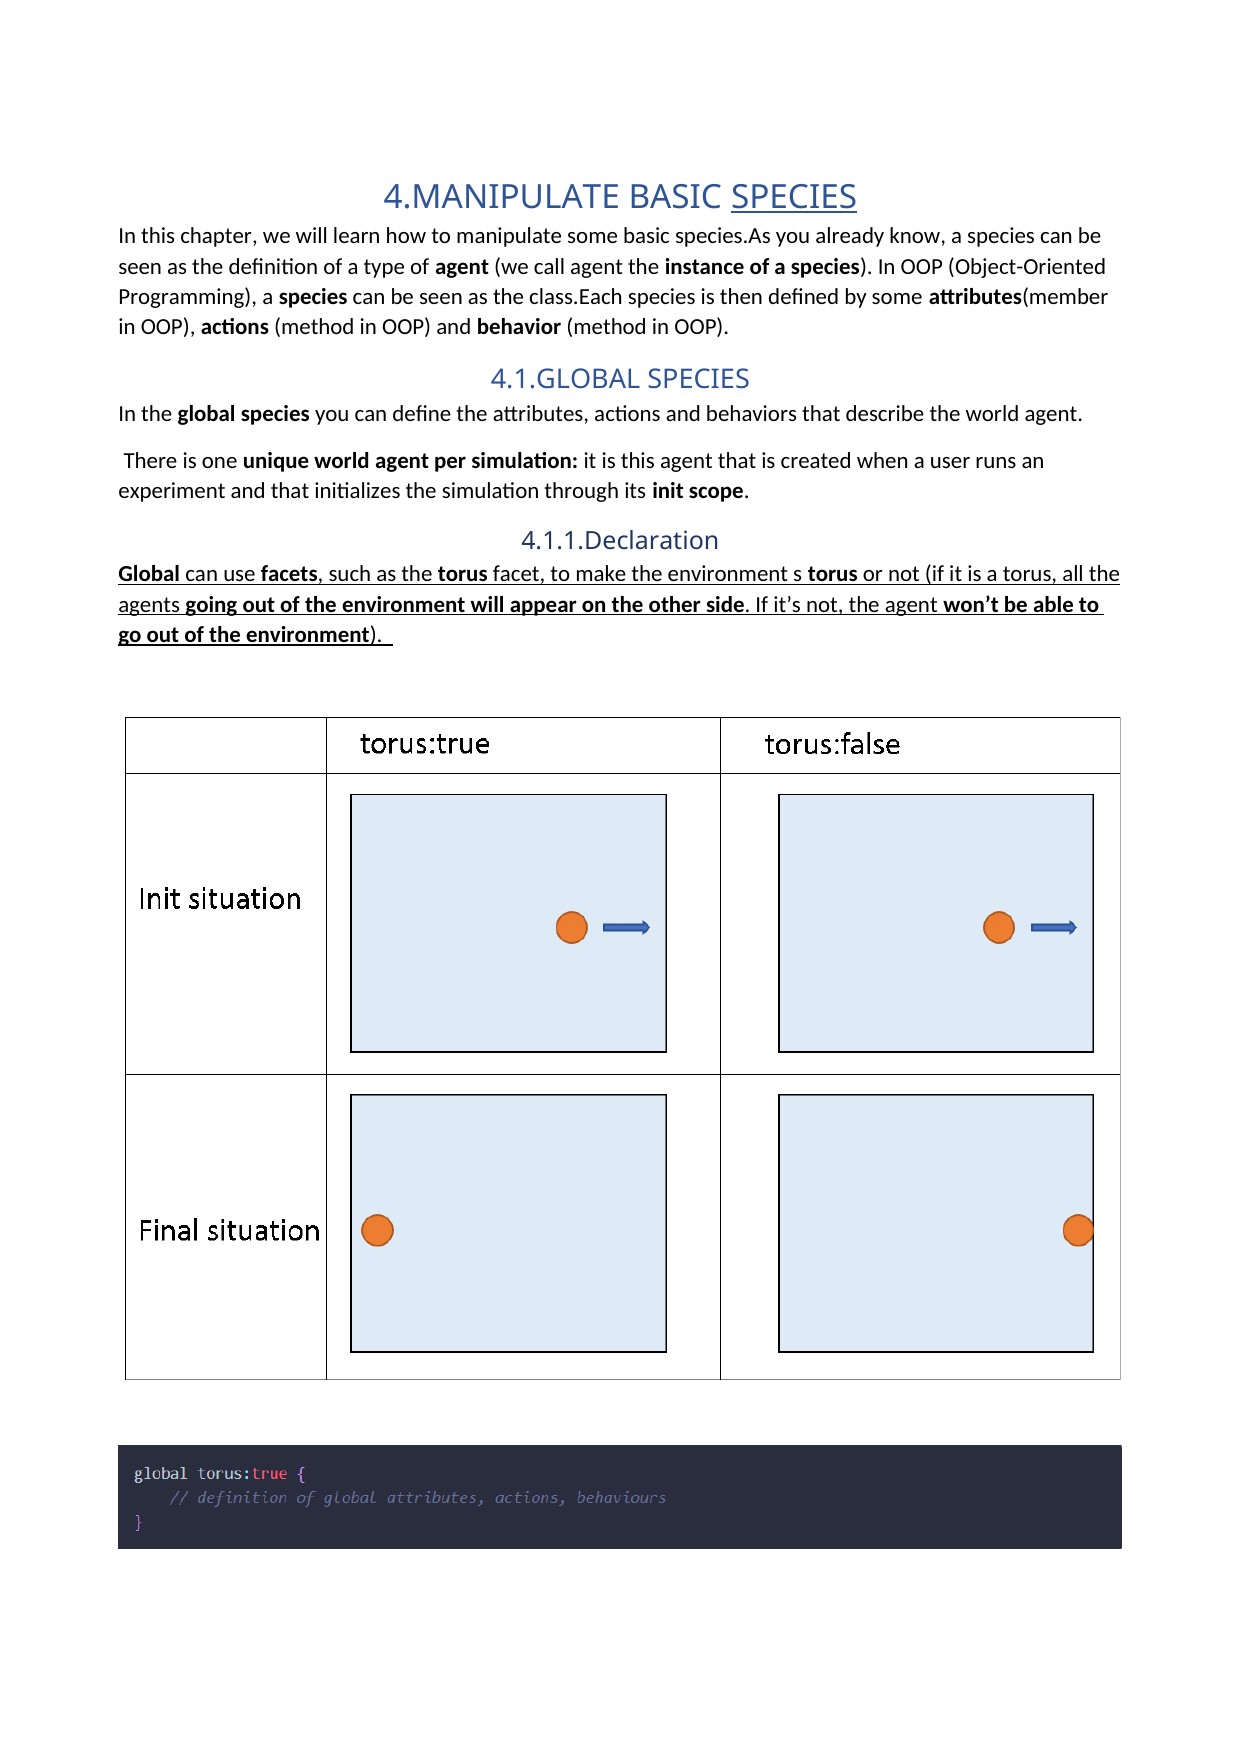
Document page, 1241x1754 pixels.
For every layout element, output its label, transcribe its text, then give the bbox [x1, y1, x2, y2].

text In the global species you can define the attributes, actions and behaviors that describe the world agent. [118, 399, 1122, 427]
text In this chapter, we will learn how to manipulate some basic species.As you already know, a species can be seen as the definition of a type of agent (we call agent the instance of a species). In OOP (Object-Oriented Programming), a species can be seen as the class.Each species is then defined by some attributes(member in OOP), actions (method in OOP) and behavior (method in OOP). [118, 222, 1122, 340]
picture [118, 1445, 1122, 1549]
text Global can use facets, such as the torus facet, to make the environment s torus or not (if it is a torus, all the agents going out of the environment will appear on the other side. If it’s not, the agent won’t be able to go out of the environment). [118, 559, 1122, 648]
subtitle 4.1.1.Declaration [118, 523, 1122, 557]
text There is one unique world agent per simulation: it is this agent that is created when a user runs an experiment and that initializes the simulation through its init scope. [118, 446, 1122, 504]
subtitle 4.MANIPULATE BASIC SPECIES [118, 173, 1122, 218]
subtitle 4.1.GLOBAL SPECIES [118, 359, 1122, 396]
picture [118, 713, 1121, 1380]
